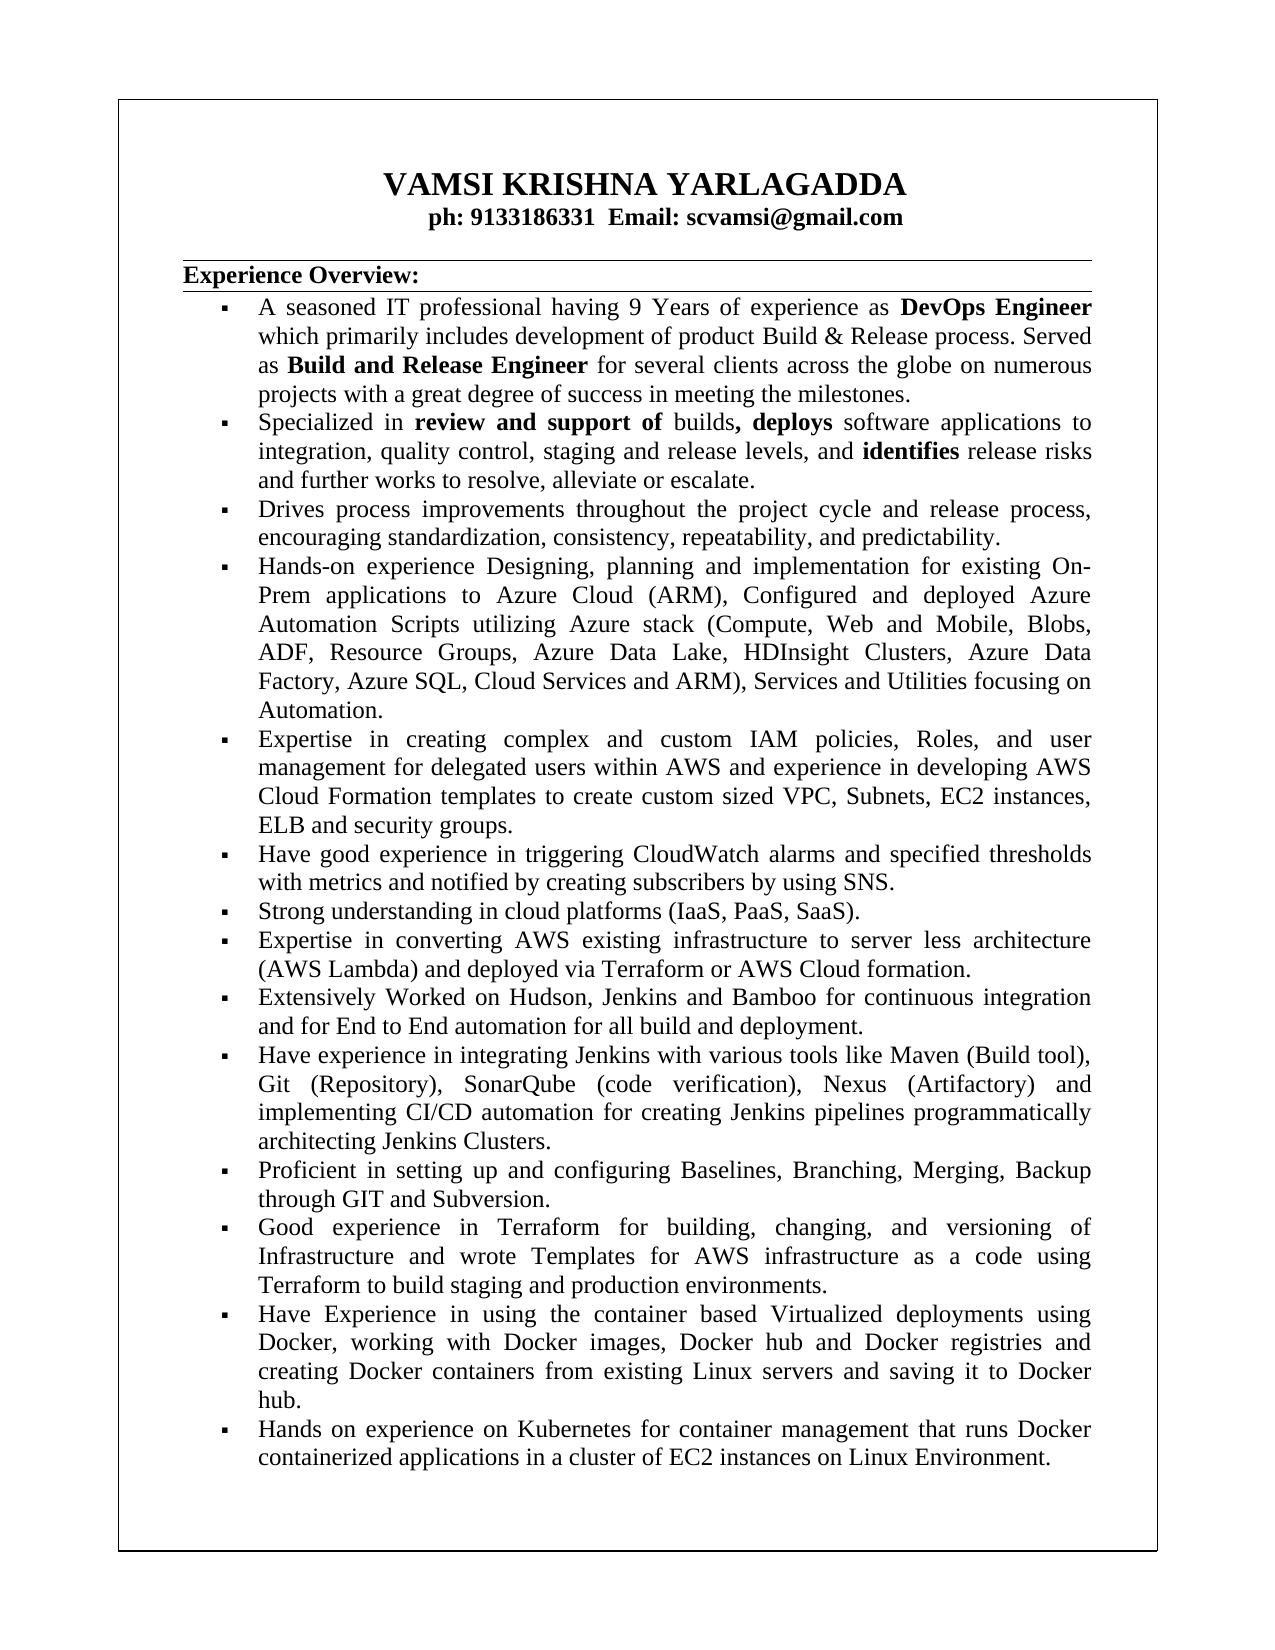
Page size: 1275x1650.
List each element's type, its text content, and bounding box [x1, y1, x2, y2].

list Hands on experience on Kubernetes for container management that runs Docker containerized applications in a cluster of EC2 instances on Linux Environment. [220, 1414, 1092, 1471]
list Drives process improvements throughout the project cycle and release process, encouraging standardization, consistency, repeatability, and predictability. [220, 494, 1092, 551]
list A seasoned IT professional having 9 Years of experience as DevOps Engineer which primarily includes development of product Build & Release process. Served as Build and Release Engineer for several clients across the globe on numerous projects with a great degree of success in meeting the milestones. [220, 292, 1092, 407]
list Proficient in setting up and configuring Baselines, Branching, Merging, Backup through GIT and Subversion. [220, 1155, 1092, 1212]
list Have experience in integrating Jenkins with various tools like Maven (Build tool), Git (Repository), SonarQube (code verification), Nexus (Artifactory) and implementing CI/CD automation for creating Jenkins pipelines programmatically architecting Jenkins Clusters. [220, 1040, 1092, 1155]
list Hands-on experience Designing, planning and implementation for existing On-Prem applications to Azure Cloud (ARM), Configured and deployed Azure Automation Scripts utilizing Azure stack (Compute, Web and Mobile, Blobs, ADF, Resource Groups, Azure Data Lake, HDInsight Clusters, Azure Data Factory, Azure SQL, Cloud Services and ARM), Services and Utilities focusing on Automation. [220, 551, 1092, 724]
text VAMSI KRISHNA YARLAGADDA [183, 164, 1092, 202]
list Specialized in review and support of builds, deploys software applications to integration, quality control, staging and release levels, and identifies release risks and further works to resolve, alleviate or escalate. [220, 407, 1092, 494]
list Expertise in converting AWS existing infrastructure to server less architecture (AWS Lambda) and deployed via Terraform or AWS Cloud formation. [220, 925, 1092, 982]
list Extensively Worked on Hudson, Jenkins and Bamboo for continuous integration and for End to End automation for all build and deployment. [220, 982, 1092, 1040]
text ph: 9133186331 Email: scvamsi@gmail.com [183, 202, 1092, 231]
list Strong understanding in cloud platforms (IaaS, PaaS, SaaS). [220, 896, 1092, 925]
list Have good experience in triggering CloudWatch alarms and specified thresholds with metrics and notified by creating subscribers by using SNS. [220, 839, 1092, 896]
list Expertise in creating complex and custom IAM policies, Roles, and user management for delegated users within AWS and experience in developing AWS Cloud Formation templates to create custom sized VPC, Subnets, EC2 instances, ELB and security groups. [220, 724, 1092, 839]
list Good experience in Terraform for building, changing, and versioning of Infrastructure and wrote Templates for AWS infrastructure as a code using Terraform to build staging and production environments. [220, 1212, 1092, 1299]
text Experience Overview: [183, 261, 1092, 291]
list Have Experience in using the container based Virtualized deployments using Docker, working with Docker images, Docker hub and Docker registries and creating Docker containers from existing Linux servers and saving it to Docker hub. [220, 1299, 1092, 1414]
